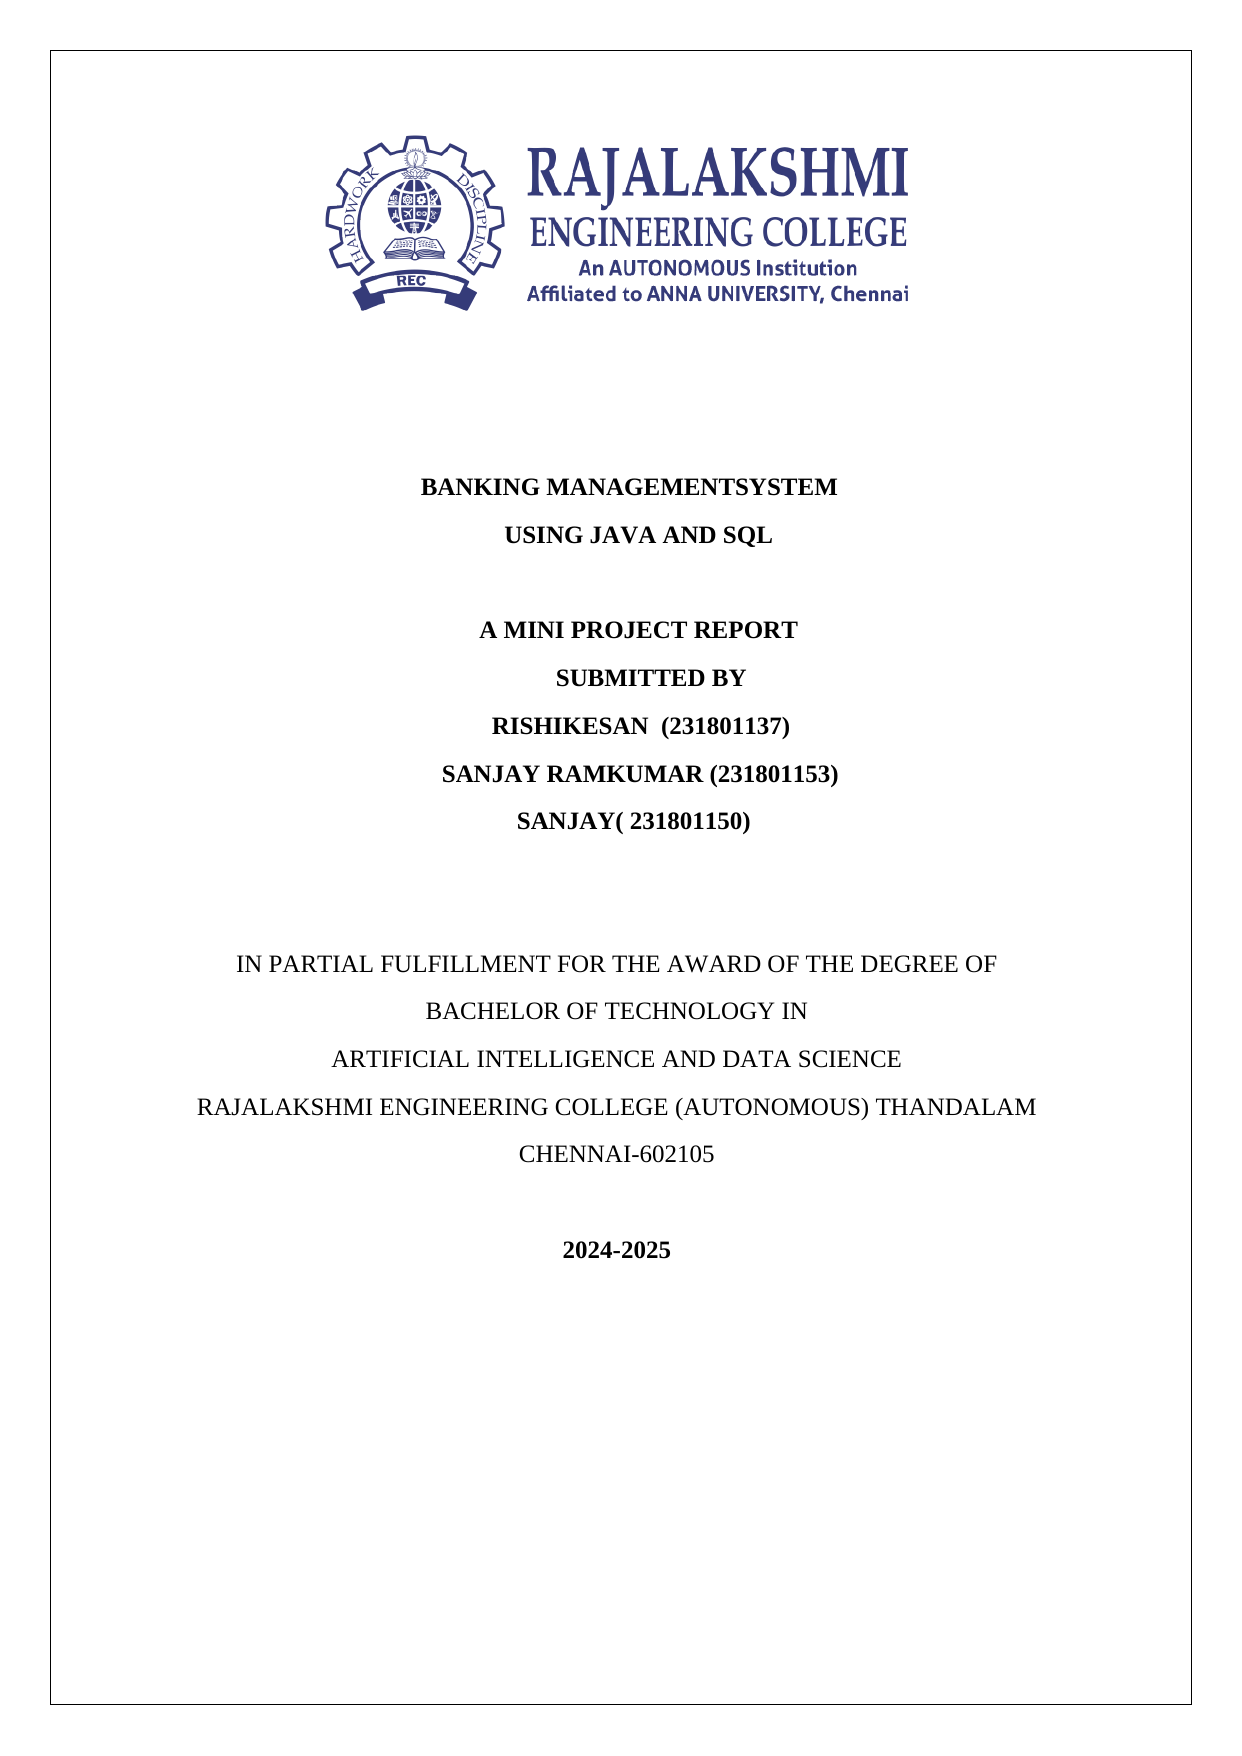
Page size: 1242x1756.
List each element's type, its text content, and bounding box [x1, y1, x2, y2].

text CHENNAI-602105 [67, 1139, 1167, 1168]
picture [325, 135, 908, 311]
text ARTIFICIAL INTELLIGENCE AND DATA SCIENCE [67, 1044, 1167, 1073]
text SANJAY( 231801150) [67, 806, 1167, 835]
text BACHELOR OF TECHNOLOGY IN [67, 996, 1167, 1025]
text 2024-2025 [67, 1235, 1167, 1264]
text In partial fulfillment for the award of the degree of [67, 949, 1167, 977]
text A MINI PROJECT REPORT [67, 616, 1167, 644]
text USING JAVA AND SQL [67, 520, 1167, 549]
text RAJALAKSHMI ENGINEERING COLLEGE (AUTONOMOUS) THANDALAM [67, 1092, 1167, 1121]
text BANKING MANAGEMENTSYSTEM [67, 472, 1167, 501]
text RISHIKESAN (231801137) [67, 711, 1167, 740]
text SUBMITTED BY [67, 663, 1167, 692]
text SANJAY RAMKUMAR (231801153) [67, 759, 1167, 787]
